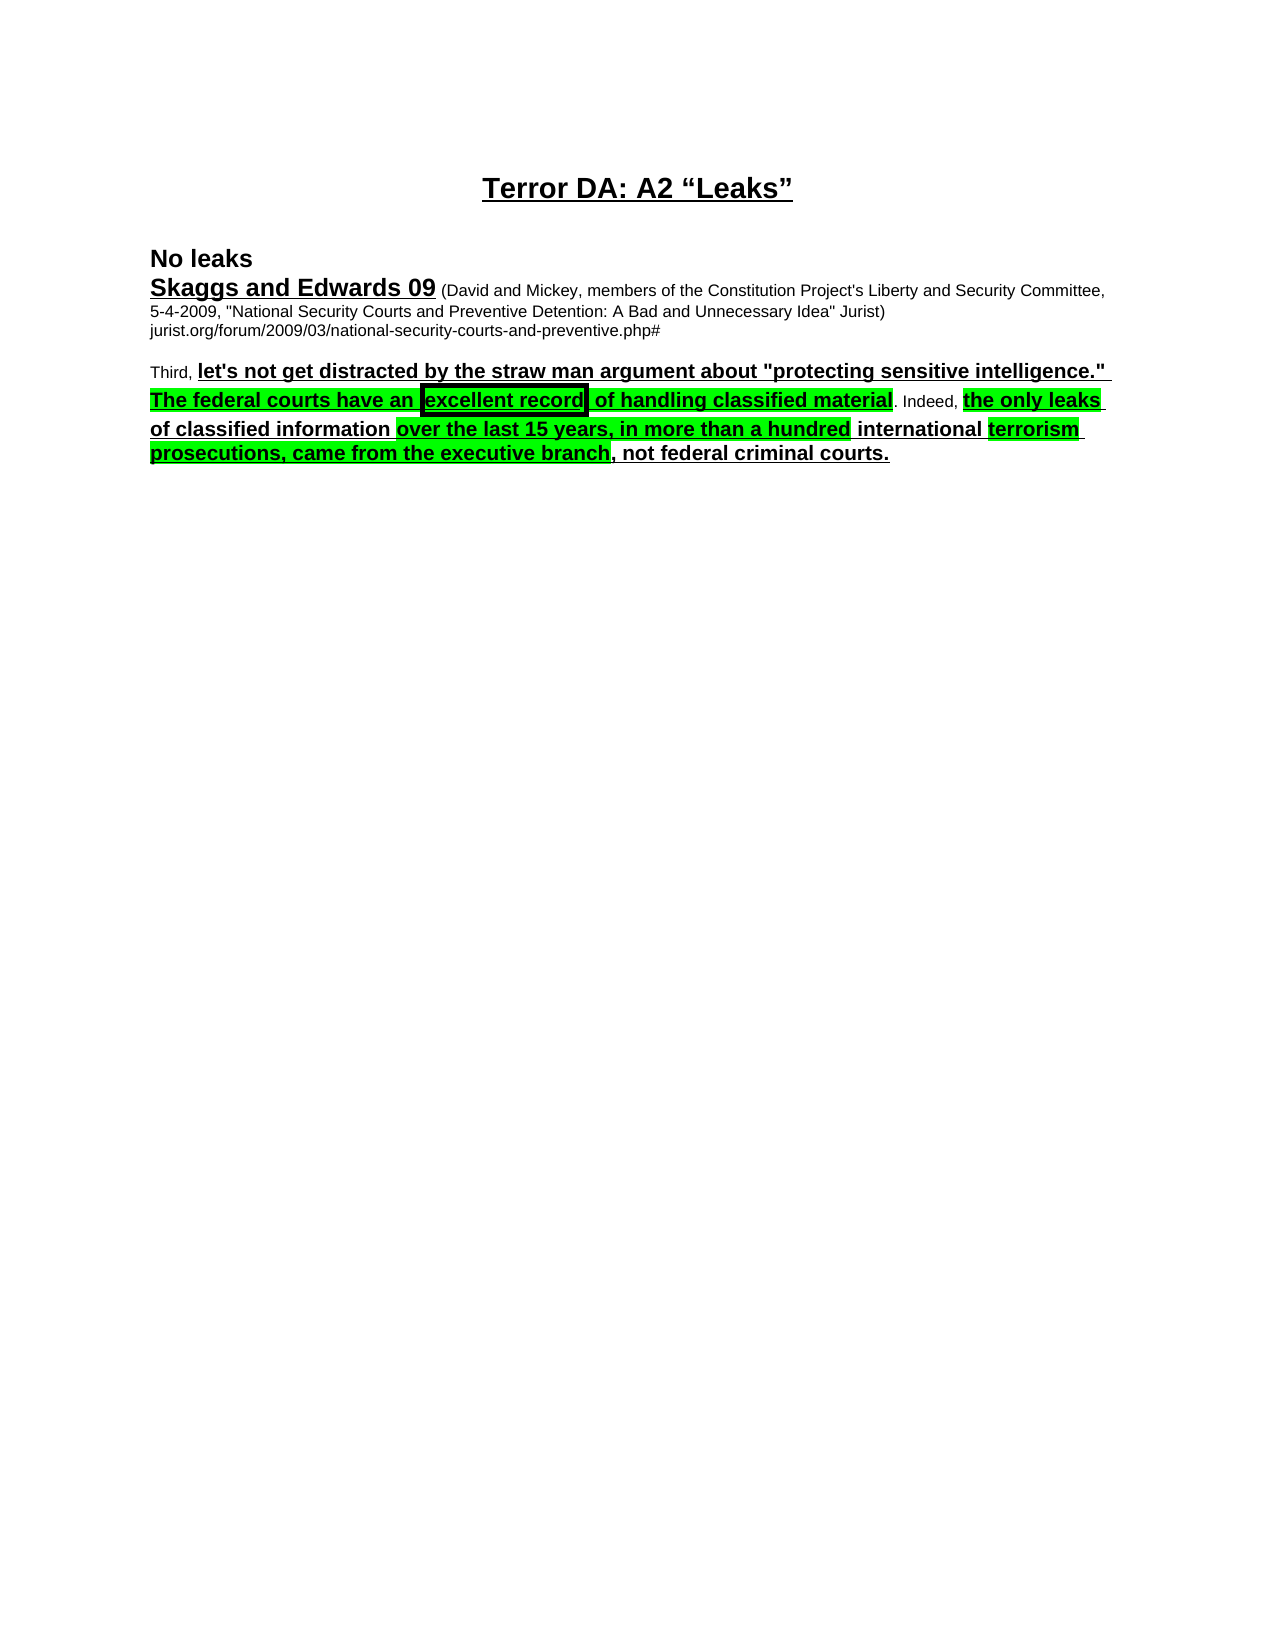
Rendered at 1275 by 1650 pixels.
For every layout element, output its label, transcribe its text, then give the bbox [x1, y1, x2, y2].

text Skaggs and Edwards 09 (David and Mickey, members of the Constitution Project's Liberty and Security Committee, 5-4-2009, "National Security Courts and Preventive Detention: A Bad and Unnecessary Idea" Jurist) jurist.org/forum/2009/03/national-security-courts-and-preventive.php# [150, 273, 1125, 340]
text Third, let's not get distracted by the straw man argument about "protecting sensitive intelligence." The federal courts have an excellent record of handling classified material. Indeed, the only leaks of classified information over the last 15 years, in more than a hundred international terrorism prosecutions, came from the executive branch, not federal criminal courts. [150, 340, 1125, 464]
subtitle No leaks [150, 244, 1125, 273]
text Terror DA: A2 “Leaks” [150, 171, 1125, 204]
